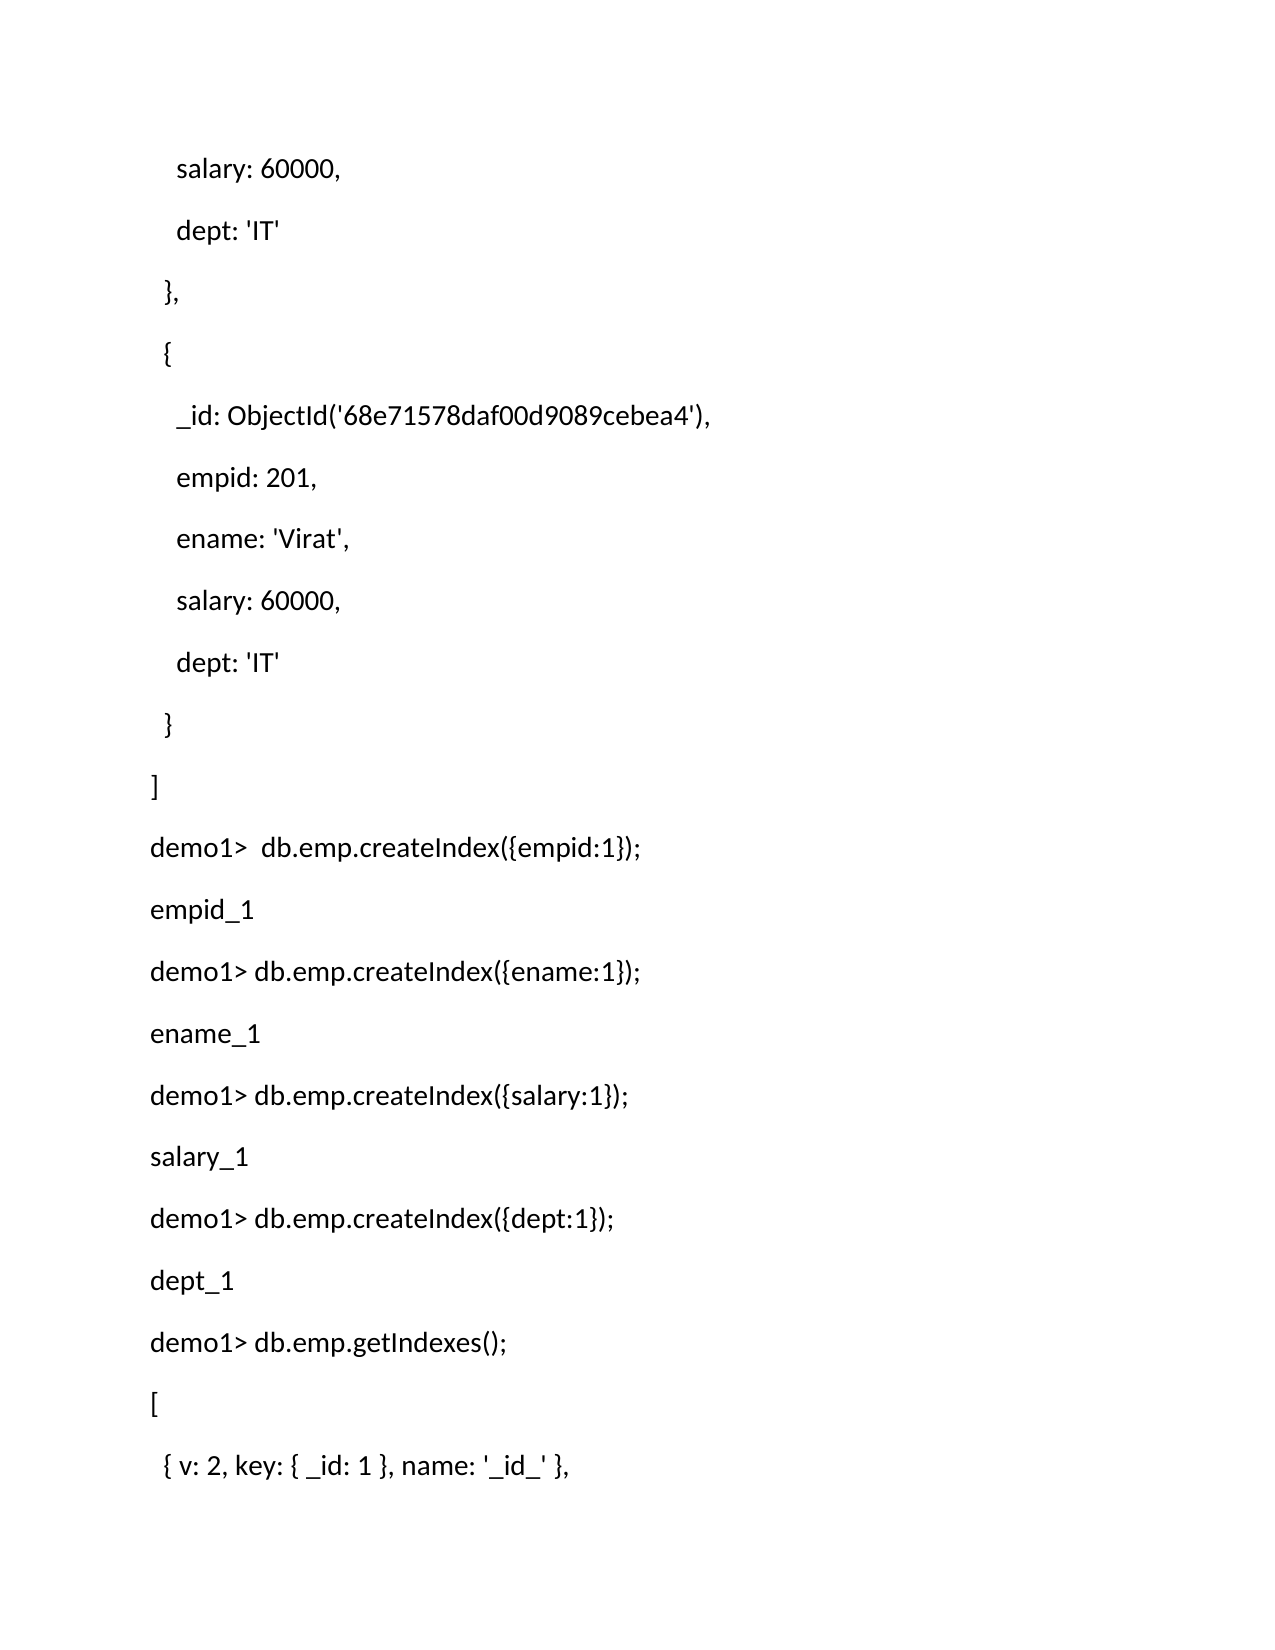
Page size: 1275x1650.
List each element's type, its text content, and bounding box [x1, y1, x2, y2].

text _id: ObjectId('68e71578daf00d9089cebea4'), [150, 397, 1125, 433]
text salary: 60000, [150, 150, 1125, 186]
text ename: 'Virat', [150, 521, 1125, 556]
text ename_1 [150, 1015, 1125, 1050]
text { [150, 335, 1125, 371]
text { v: 2, key: { _id: 1 }, name: '_id_' }, [150, 1447, 1125, 1483]
text salary: 60000, [150, 582, 1125, 618]
text demo1> db.emp.createIndex({ename:1}); [150, 953, 1125, 989]
text } [150, 706, 1125, 742]
text demo1> db.emp.createIndex({empid:1}); [150, 829, 1125, 865]
text empid_1 [150, 891, 1125, 927]
text ] [150, 768, 1125, 803]
text demo1> db.emp.createIndex({dept:1}); [150, 1200, 1125, 1236]
text demo1> db.emp.getIndexes(); [150, 1324, 1125, 1359]
text demo1> db.emp.createIndex({salary:1}); [150, 1077, 1125, 1112]
text salary_1 [150, 1138, 1125, 1174]
text dept_1 [150, 1262, 1125, 1297]
text empid: 201, [150, 459, 1125, 494]
text dept: 'IT' [150, 212, 1125, 247]
text dept: 'IT' [150, 644, 1125, 680]
text }, [150, 273, 1125, 309]
text [ [150, 1385, 1125, 1421]
